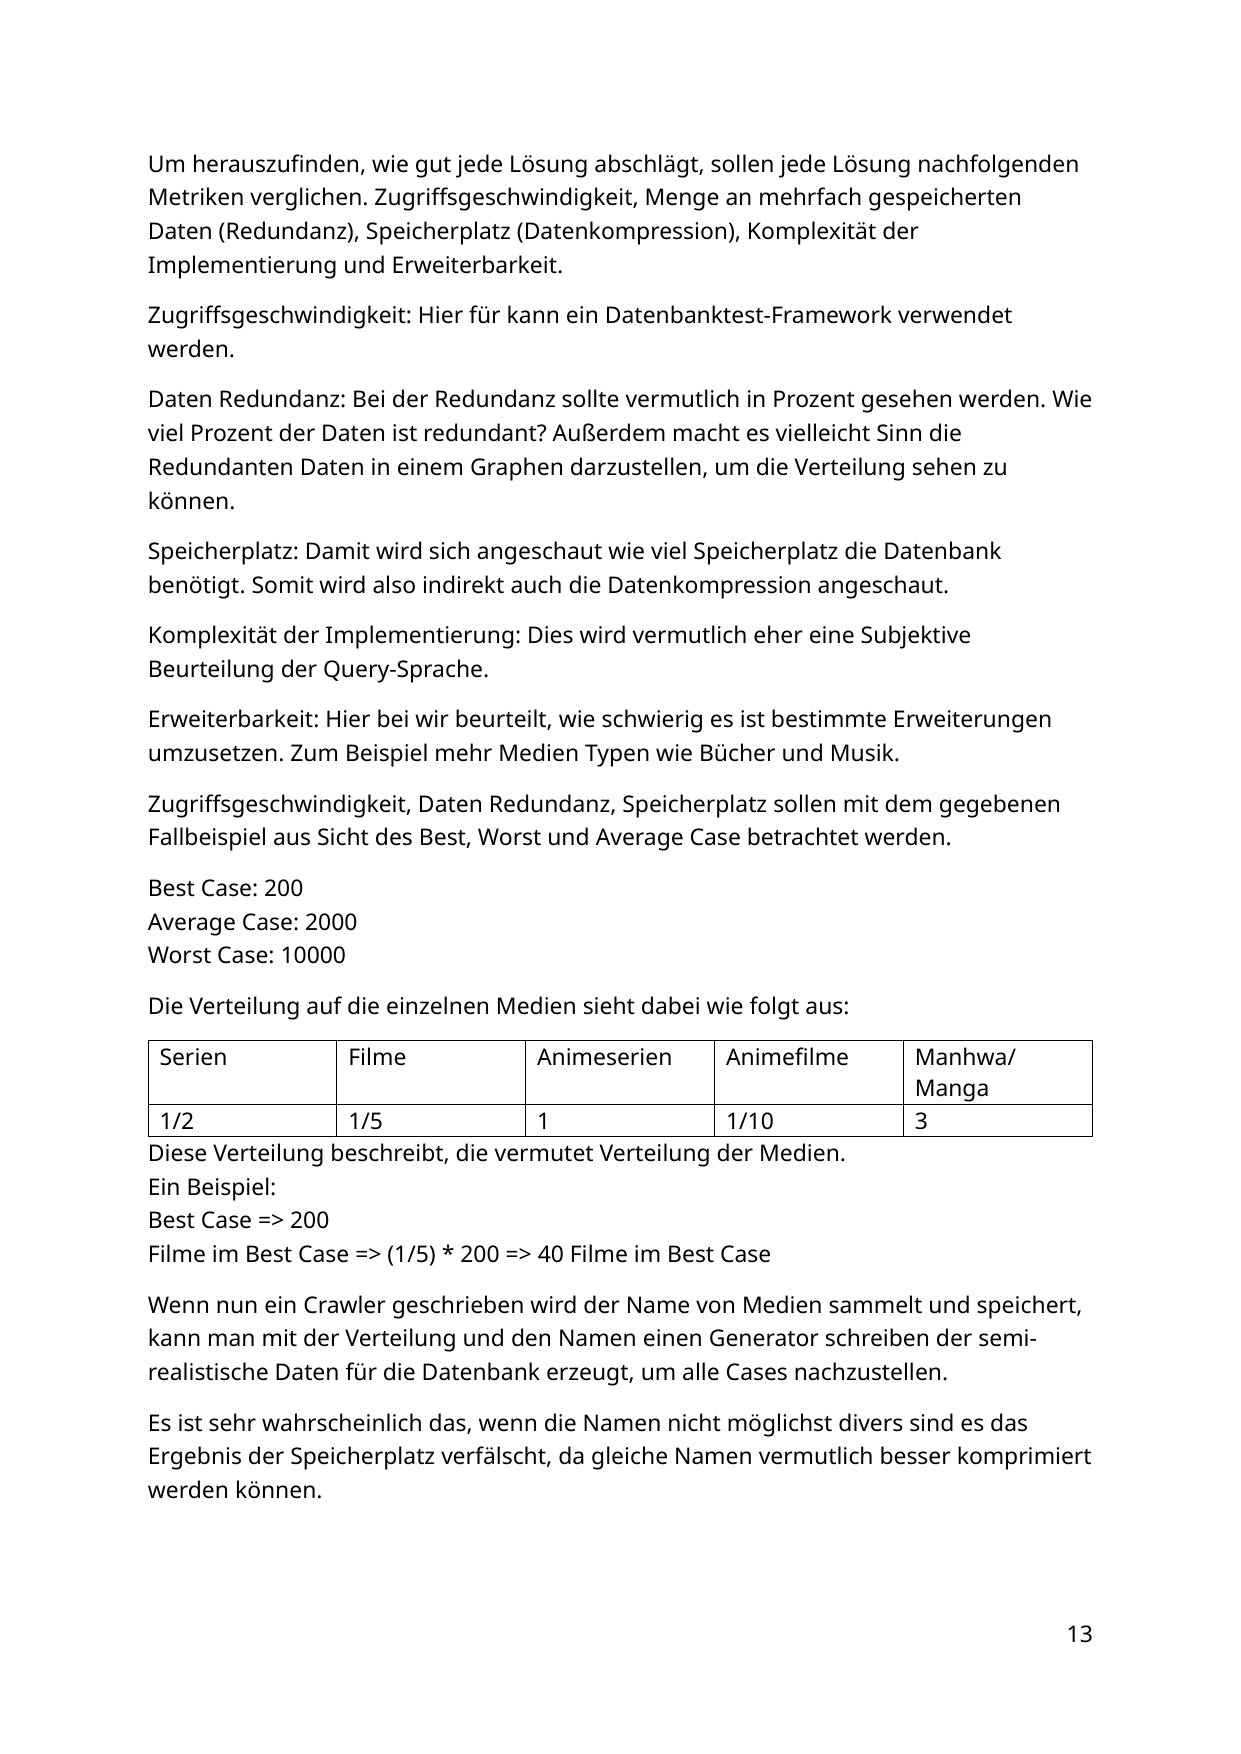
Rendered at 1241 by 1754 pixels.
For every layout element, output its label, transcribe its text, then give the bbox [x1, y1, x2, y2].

text Um herauszufinden, wie gut jede Lösung abschlägt, sollen jede Lösung nachfolgenden Metriken verglichen. Zugriffsgeschwindigkeit, Menge an mehrfach gespeicherten Daten (Redundanz), Speicherplatz (Datenkompression), Komplexität der Implementierung und Erweiterbarkeit. [148, 148, 1093, 280]
table_cell 1/5 [337, 1105, 525, 1136]
table_cell 1/2 [149, 1105, 336, 1136]
text Die Verteilung auf die einzelnen Medien sieht dabei wie folgt aus: [148, 990, 1093, 1021]
text Zugriffsgeschwindigkeit: Hier für kann ein Datenbanktest-Framework verwendet werden. [148, 299, 1093, 364]
text Best Case: 200 Average Case: 2000 Worst Case: 10000 [148, 872, 1093, 971]
text Diese Verteilung beschreibt, die vermutet Verteilung der Medien. Ein Beispiel: Best Case => 200 Filme im Best Case => (1/5) * 200 => 40 Filme im Best Case [148, 1137, 1093, 1269]
text Zugriffsgeschwindigkeit, Daten Redundanz, Speicherplatz sollen mit dem gegebenen Fallbeispiel aus Sicht des Best, Worst und Average Case betrachtet werden. [148, 788, 1093, 853]
table_cell 3 [904, 1105, 1092, 1136]
table_header Manhwa/Manga [904, 1041, 1092, 1104]
table_header Filme [337, 1041, 525, 1104]
table_header Serien [149, 1041, 336, 1104]
table_header Animefilme [715, 1041, 903, 1104]
table_cell 1/10 [715, 1105, 903, 1136]
text Daten Redundanz: Bei der Redundanz sollte vermutlich in Prozent gesehen werden. Wie viel Prozent der Daten ist redundant? Außerdem macht es vielleicht Sinn die Redundanten Daten in einem Graphen darzustellen, um die Verteilung sehen zu können. [148, 383, 1093, 516]
text Speicherplatz: Damit wird sich angeschaut wie viel Speicherplatz die Datenbank benötigt. Somit wird also indirekt auch die Datenkompression angeschaut. [148, 535, 1093, 600]
text Erweiterbarkeit: Hier bei wir beurteilt, wie schwierig es ist bestimmte Erweiterungen umzusetzen. Zum Beispiel mehr Medien Typen wie Bücher und Musik. [148, 703, 1093, 768]
table_header Animeserien [526, 1041, 714, 1104]
table_cell 1 [526, 1105, 714, 1136]
text Komplexität der Implementierung: Dies wird vermutlich eher eine Subjektive Beurteilung der Query-Sprache. [148, 619, 1093, 684]
